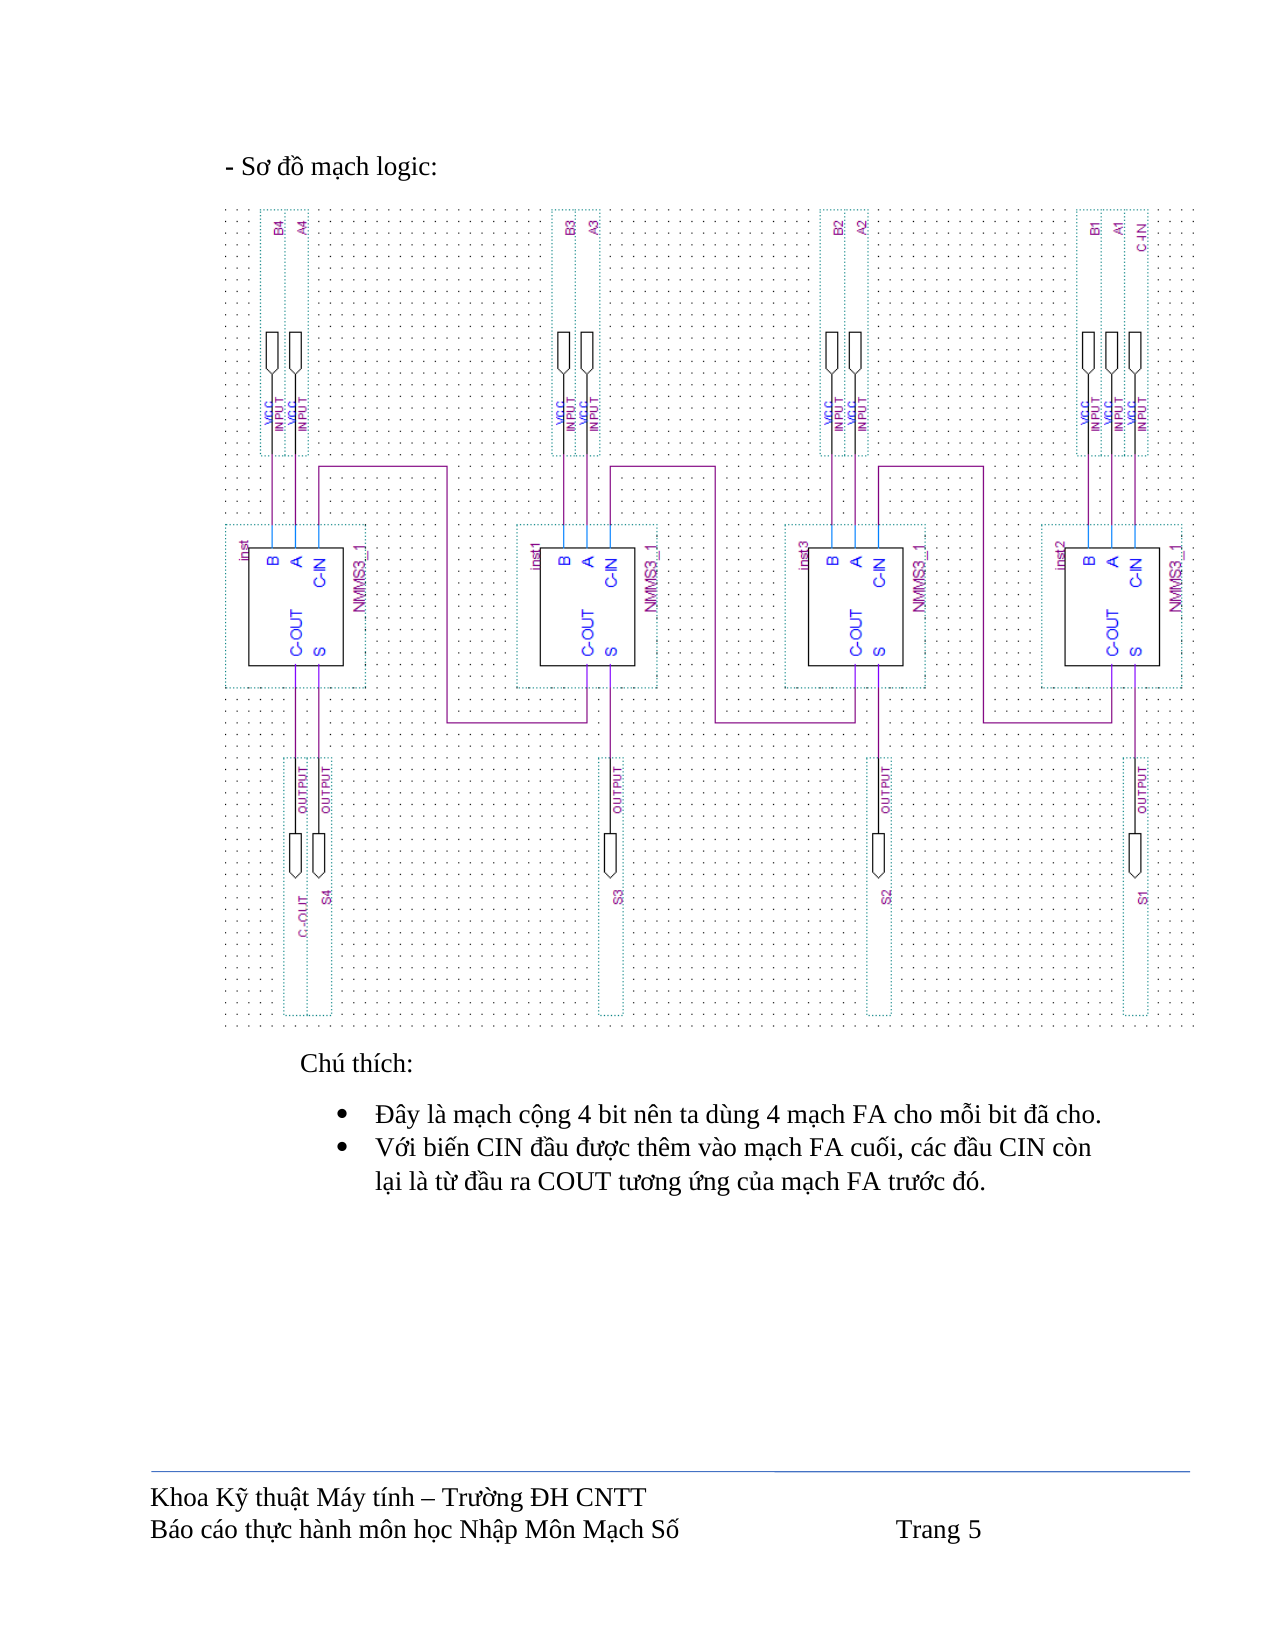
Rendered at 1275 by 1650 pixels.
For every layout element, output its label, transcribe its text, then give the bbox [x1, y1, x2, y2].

list Đây là mạch cộng 4 bit nên ta dùng 4 mạch FA cho mỗi bit đã cho. [337, 1098, 1125, 1129]
picture [225, 200, 1200, 1029]
text Chú thích: [150, 1047, 1125, 1079]
list Với biến CIN đầu được thêm vào mạch FA cuối, các đầu CIN còn lại là từ đầu ra COUT tương ứng của mạch FA trước đó. [337, 1131, 1125, 1196]
text - Sơ đồ mạch logic: [150, 150, 1125, 181]
